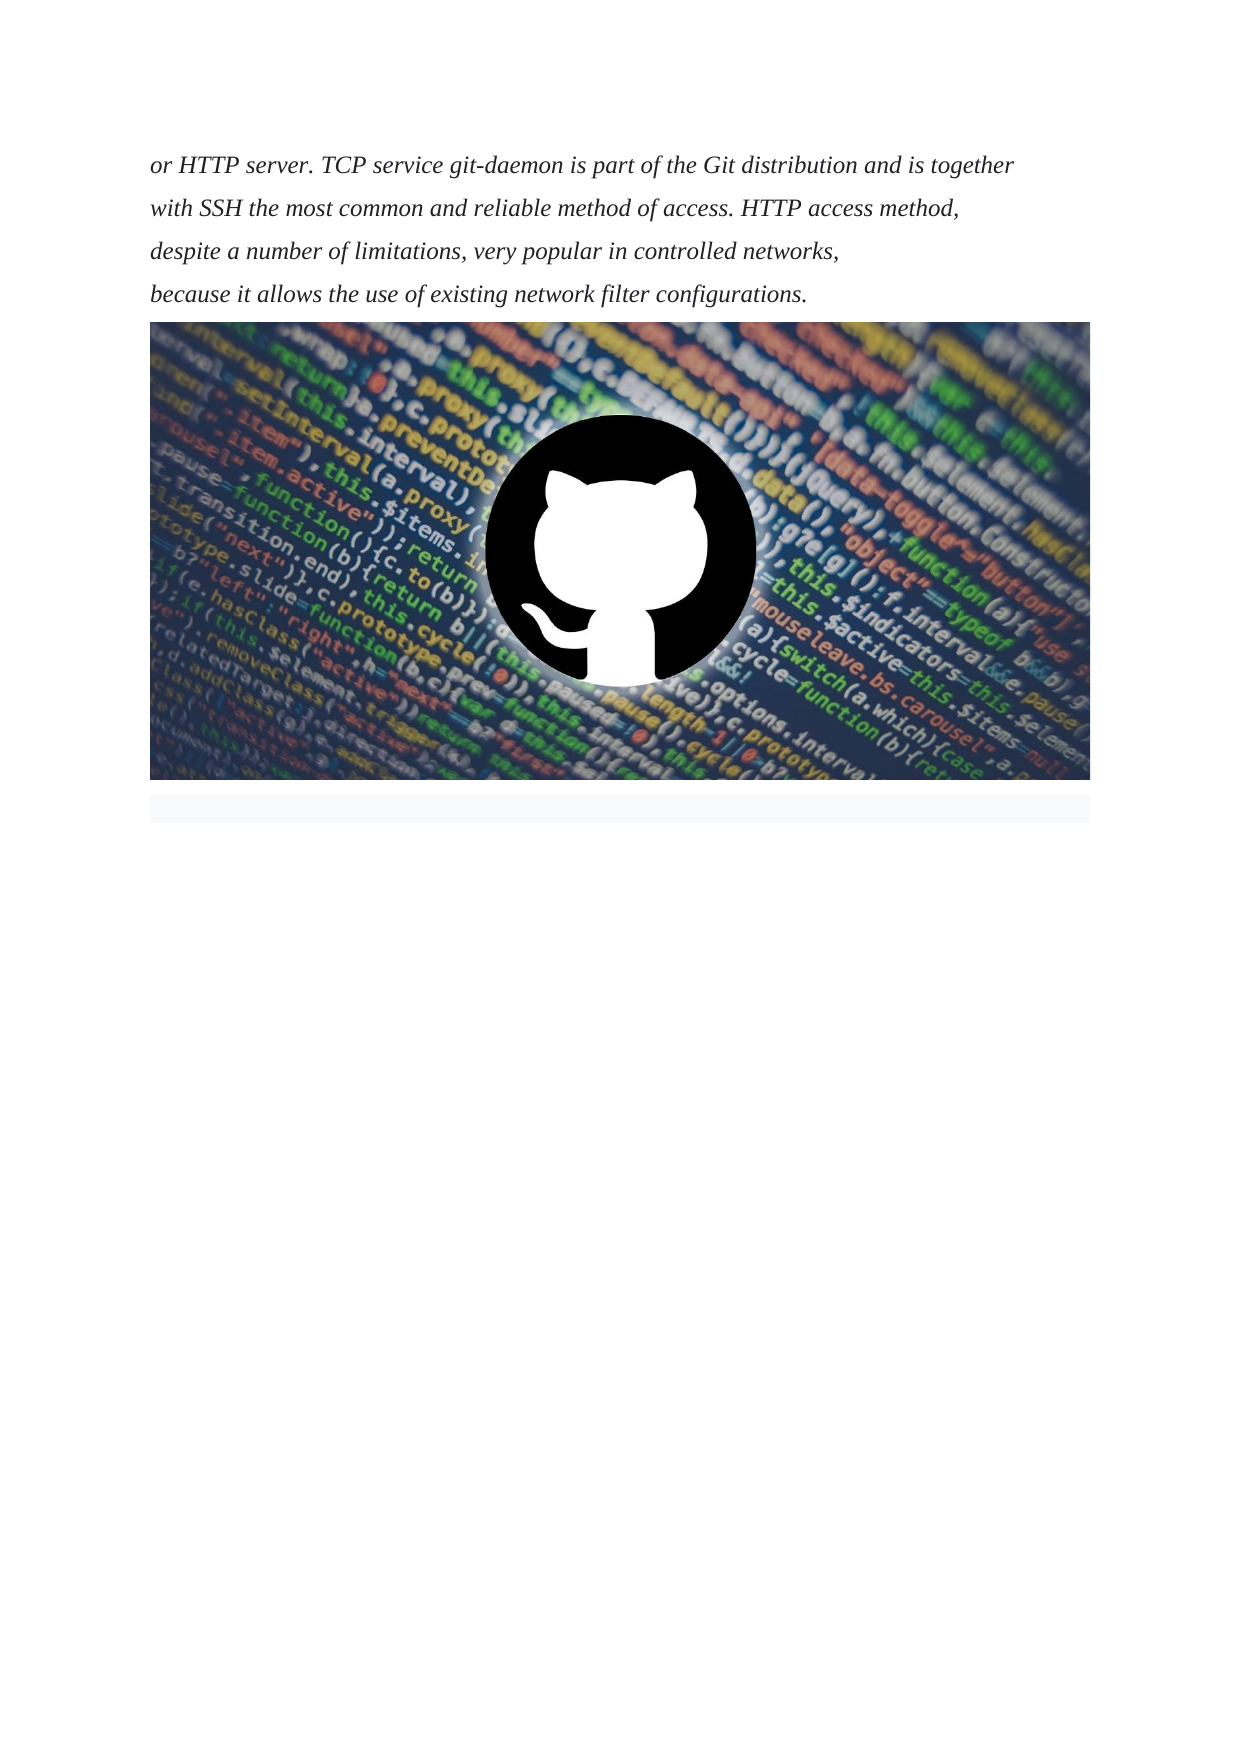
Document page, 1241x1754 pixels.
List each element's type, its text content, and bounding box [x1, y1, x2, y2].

text because it allows the use of existing network filter configurations. [150, 279, 1090, 308]
text or HTTP server. TCP service git-daemon is part of the Git distribution and is together [150, 150, 1090, 179]
picture [150, 322, 1091, 780]
text with SSH the most common and reliable method of access. HTTP access method, [150, 193, 1090, 222]
text despite a number of limitations, very popular in controlled networks, [150, 236, 1090, 265]
